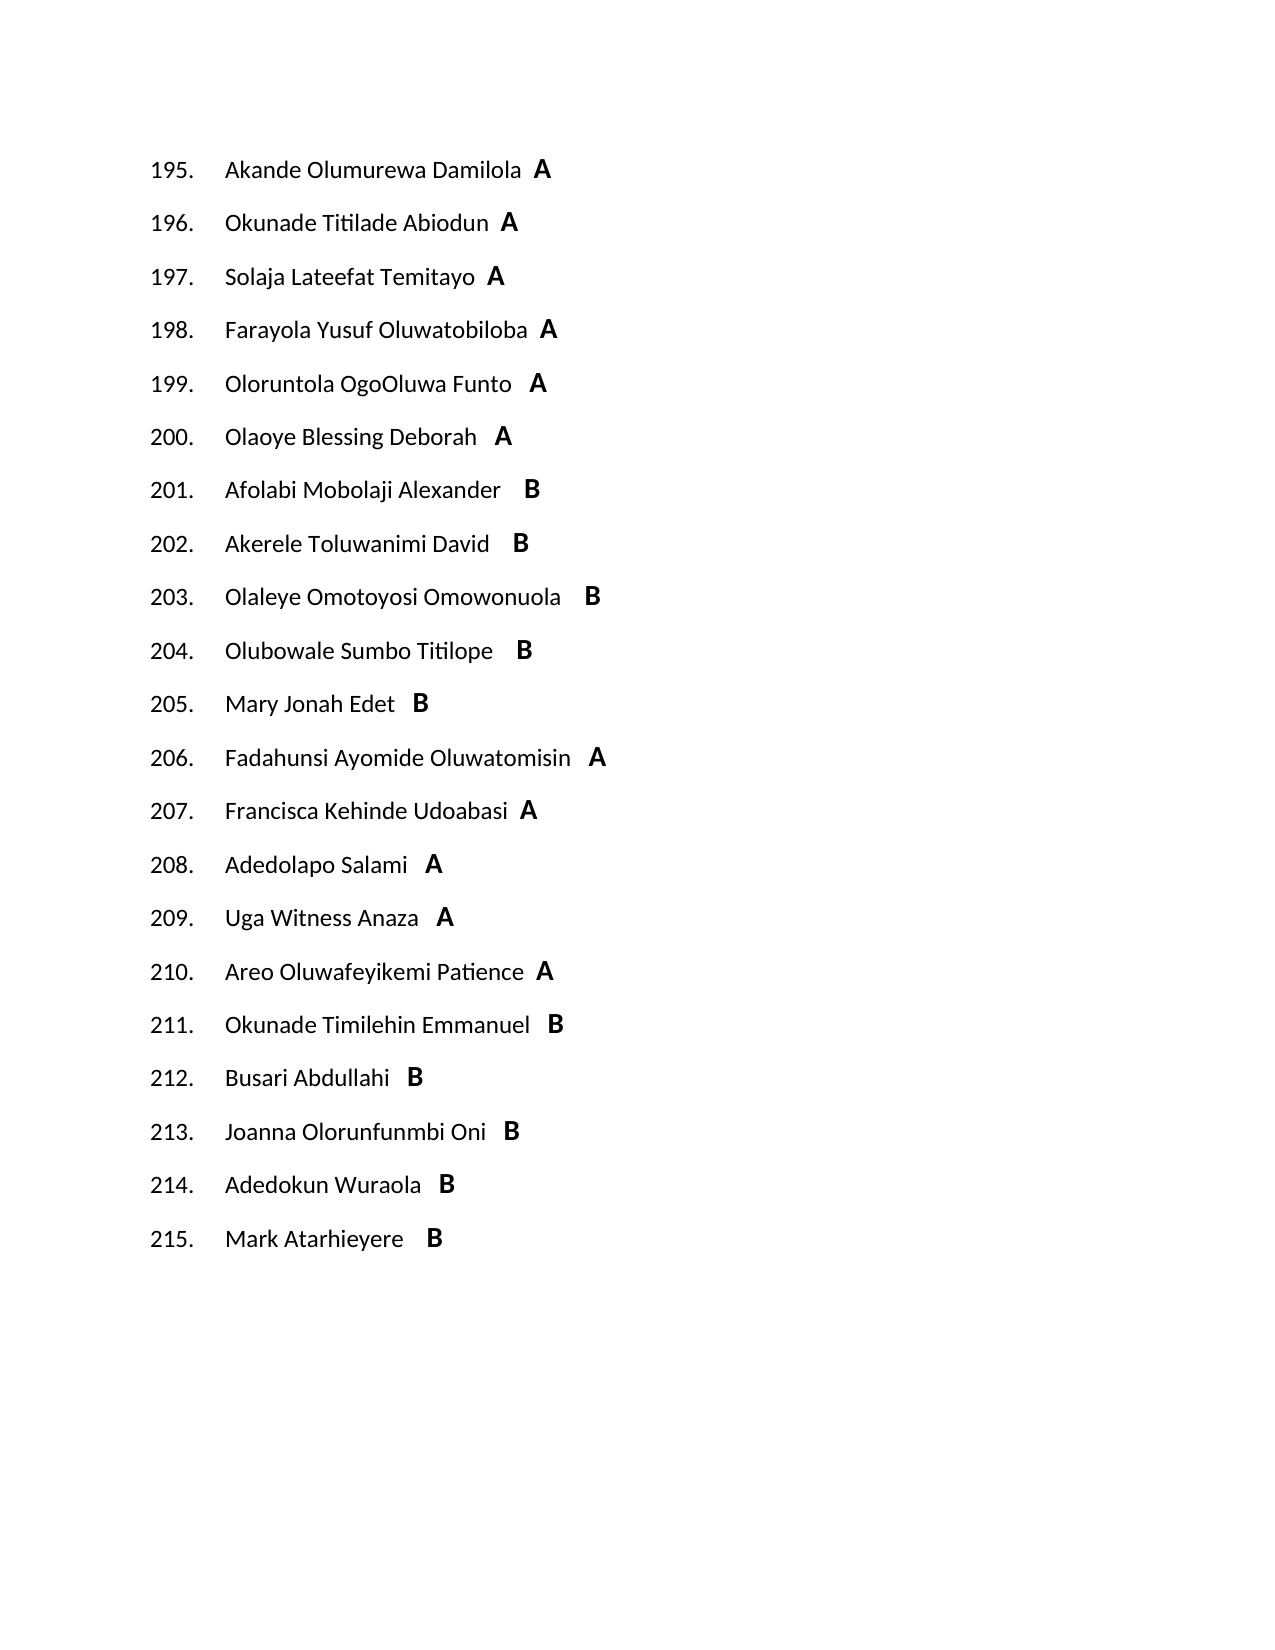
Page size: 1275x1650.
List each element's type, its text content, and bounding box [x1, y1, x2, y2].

list Adedolapo Salami A [150, 845, 1125, 880]
list Akande Olumurewa Damilola A [150, 150, 1125, 186]
list Mark Atarhieyere B [150, 1219, 1125, 1254]
list Solaja Lateefat Temitayo A [150, 257, 1125, 292]
list Olaleye Omotoyosi Omowonuola B [150, 577, 1125, 613]
list Olubowale Sumbo Titilope B [150, 631, 1125, 667]
list Okunade Timilehin Emmanuel B [150, 1005, 1125, 1041]
list Okunade Titilade Abiodun A [150, 203, 1125, 239]
list Francisca Kehinde Udoabasi A [150, 791, 1125, 827]
list Oloruntola OgoOluwa Funto A [150, 364, 1125, 399]
list Adedokun Wuraola B [150, 1165, 1125, 1201]
list Akerele Toluwanimi David B [150, 524, 1125, 560]
list Afolabi Mobolaji Alexander B [150, 471, 1125, 506]
list Areo Oluwafeyikemi Patience A [150, 952, 1125, 987]
list Farayola Yusuf Oluwatobiloba A [150, 310, 1125, 346]
list Joanna Olorunfunmbi Oni B [150, 1112, 1125, 1147]
list Busari Abdullahi B [150, 1058, 1125, 1094]
list Fadahunsi Ayomide Oluwatomisin A [150, 738, 1125, 773]
list Uga Witness Anaza A [150, 898, 1125, 934]
list Olaoye Blessing Deborah A [150, 417, 1125, 453]
list Mary Jonah Edet B [150, 684, 1125, 720]
